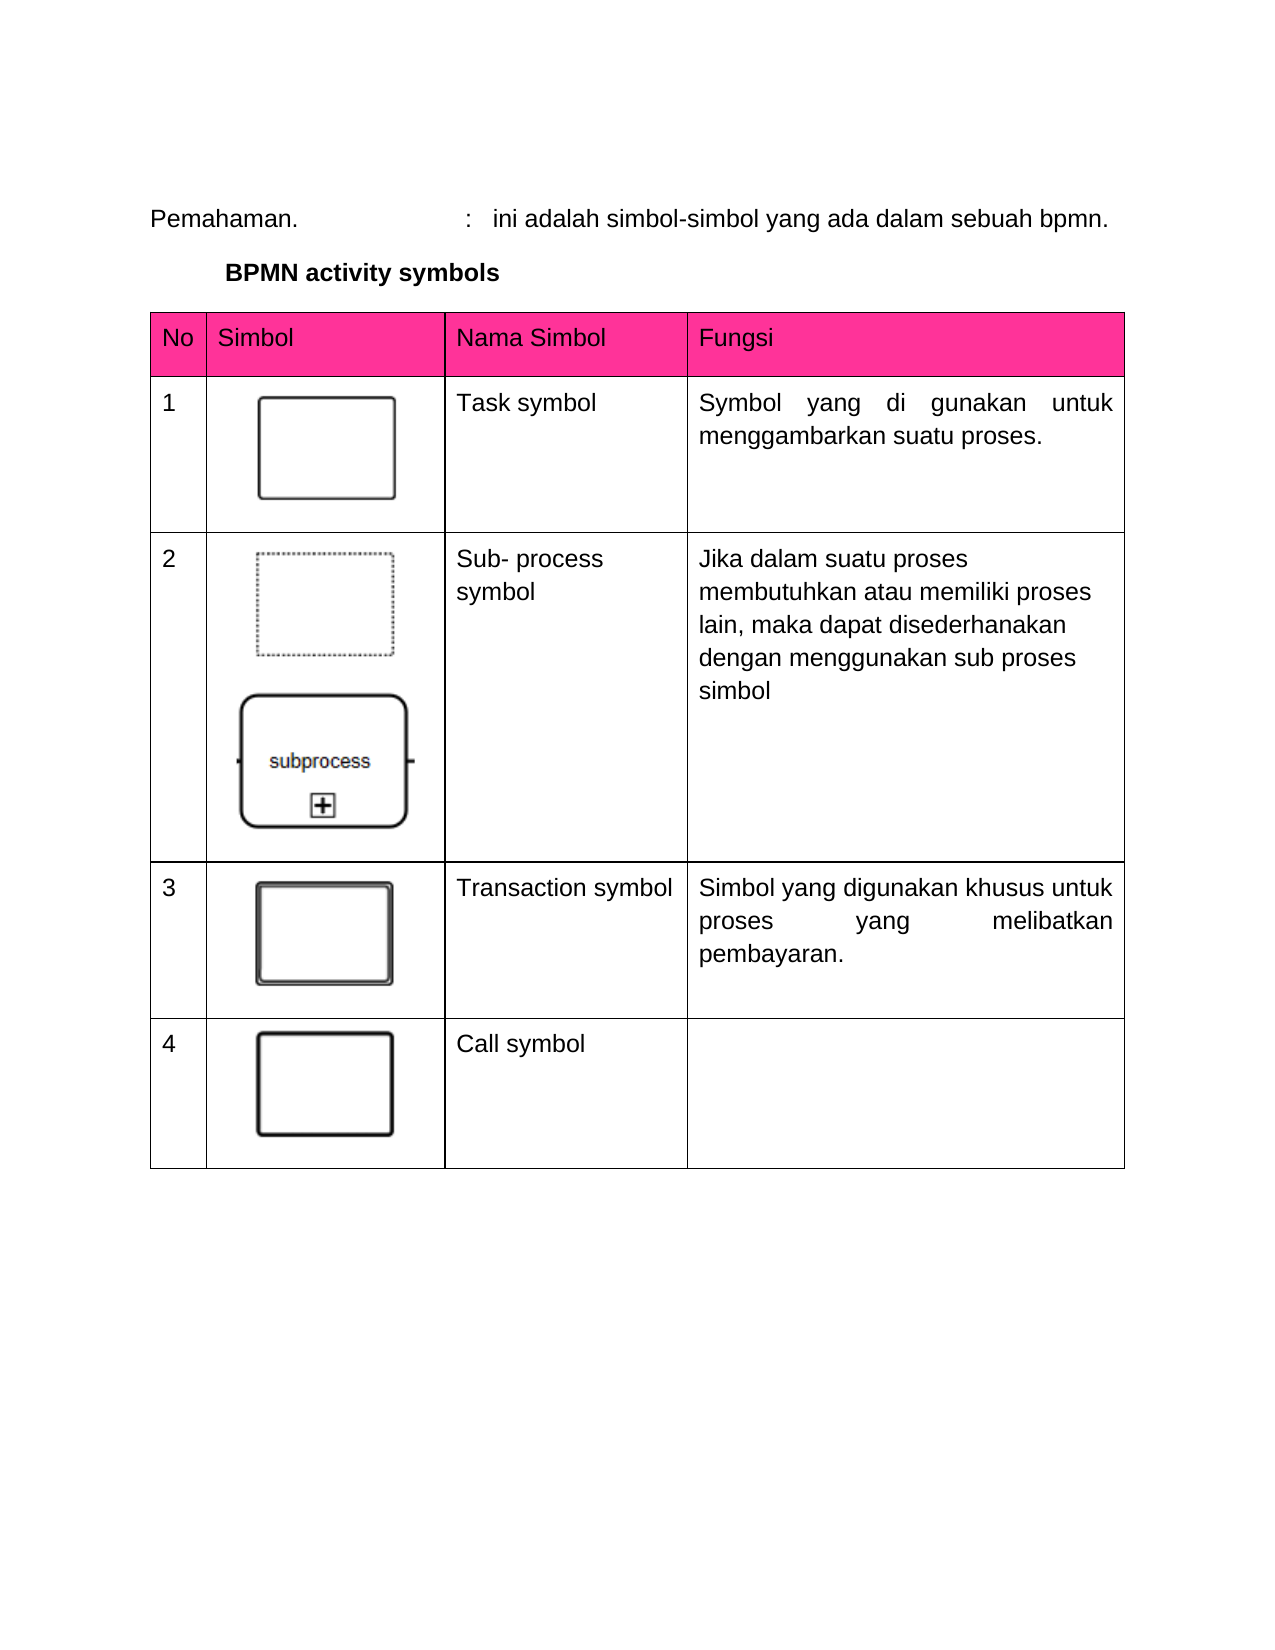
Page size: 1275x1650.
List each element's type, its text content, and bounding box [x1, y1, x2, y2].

table_cell Simbol yang digunakan khusus untuk proses yang melibatkan pembayaran. [688, 863, 1124, 1018]
table_cell Transaction symbol [446, 863, 687, 1018]
table_cell Task symbol [446, 377, 687, 532]
table_cell [207, 533, 444, 861]
table_cell [688, 1019, 1124, 1168]
table_header Simbol [207, 313, 444, 376]
table_cell Jika dalam suatu proses membutuhkan atau memiliki proses lain, maka dapat disederhanakan dengan menggunakan sub proses simbol [688, 533, 1124, 861]
table_header No [151, 313, 206, 376]
table_cell Call symbol [446, 1019, 687, 1168]
table_header Fungsi [688, 313, 1124, 376]
list BPMN activity symbols [225, 258, 1125, 286]
table_cell 2 [151, 533, 206, 861]
picture [247, 387, 404, 508]
table_cell [207, 377, 444, 532]
picture [253, 1029, 399, 1142]
picture [236, 690, 415, 837]
table_cell [207, 863, 444, 1018]
table_cell Symbol yang di gunakan untuk menggambarkan suatu proses. [688, 377, 1124, 532]
table_cell 3 [151, 863, 206, 1018]
text Pemahaman. : ini adalah simbol-simbol yang ada dalam sebuah bpmn. [150, 204, 1125, 233]
table_cell 4 [151, 1019, 206, 1168]
table_cell 1 [151, 377, 206, 532]
picture [251, 872, 400, 994]
table_header Nama Simbol [446, 313, 687, 376]
table_cell [207, 1019, 444, 1168]
table_cell Sub- process symbol [446, 533, 687, 861]
picture [247, 543, 404, 666]
